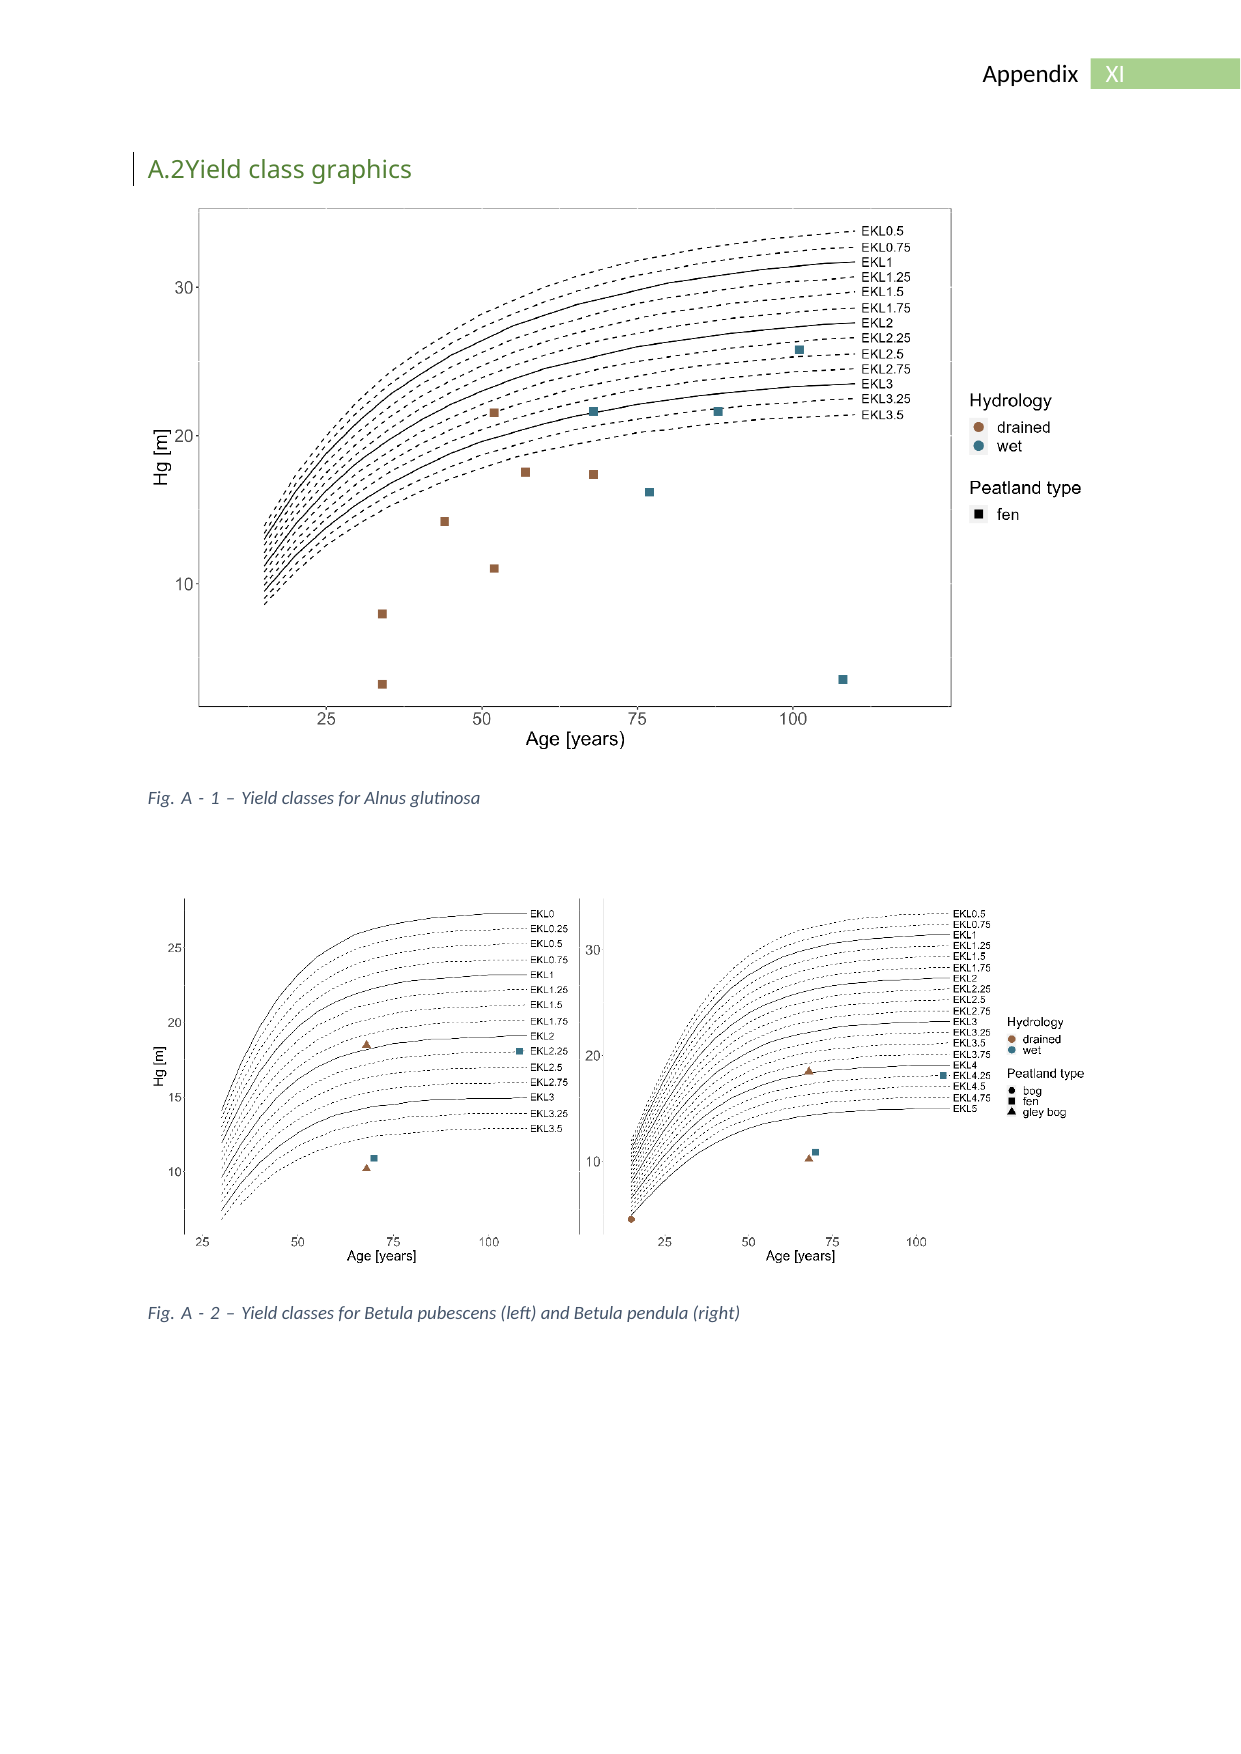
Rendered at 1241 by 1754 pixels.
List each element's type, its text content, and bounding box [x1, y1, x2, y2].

picture [147, 202, 1093, 755]
text Yield class graphics [148, 152, 1093, 186]
picture [147, 892, 1093, 1269]
text Fig. A - 2 – Yield classes for Betula pubescens (left) and Betula pendula (right) [148, 1301, 1093, 1324]
text Fig. A - 1 – Yield classes for Alnus glutinosa [148, 786, 1093, 809]
